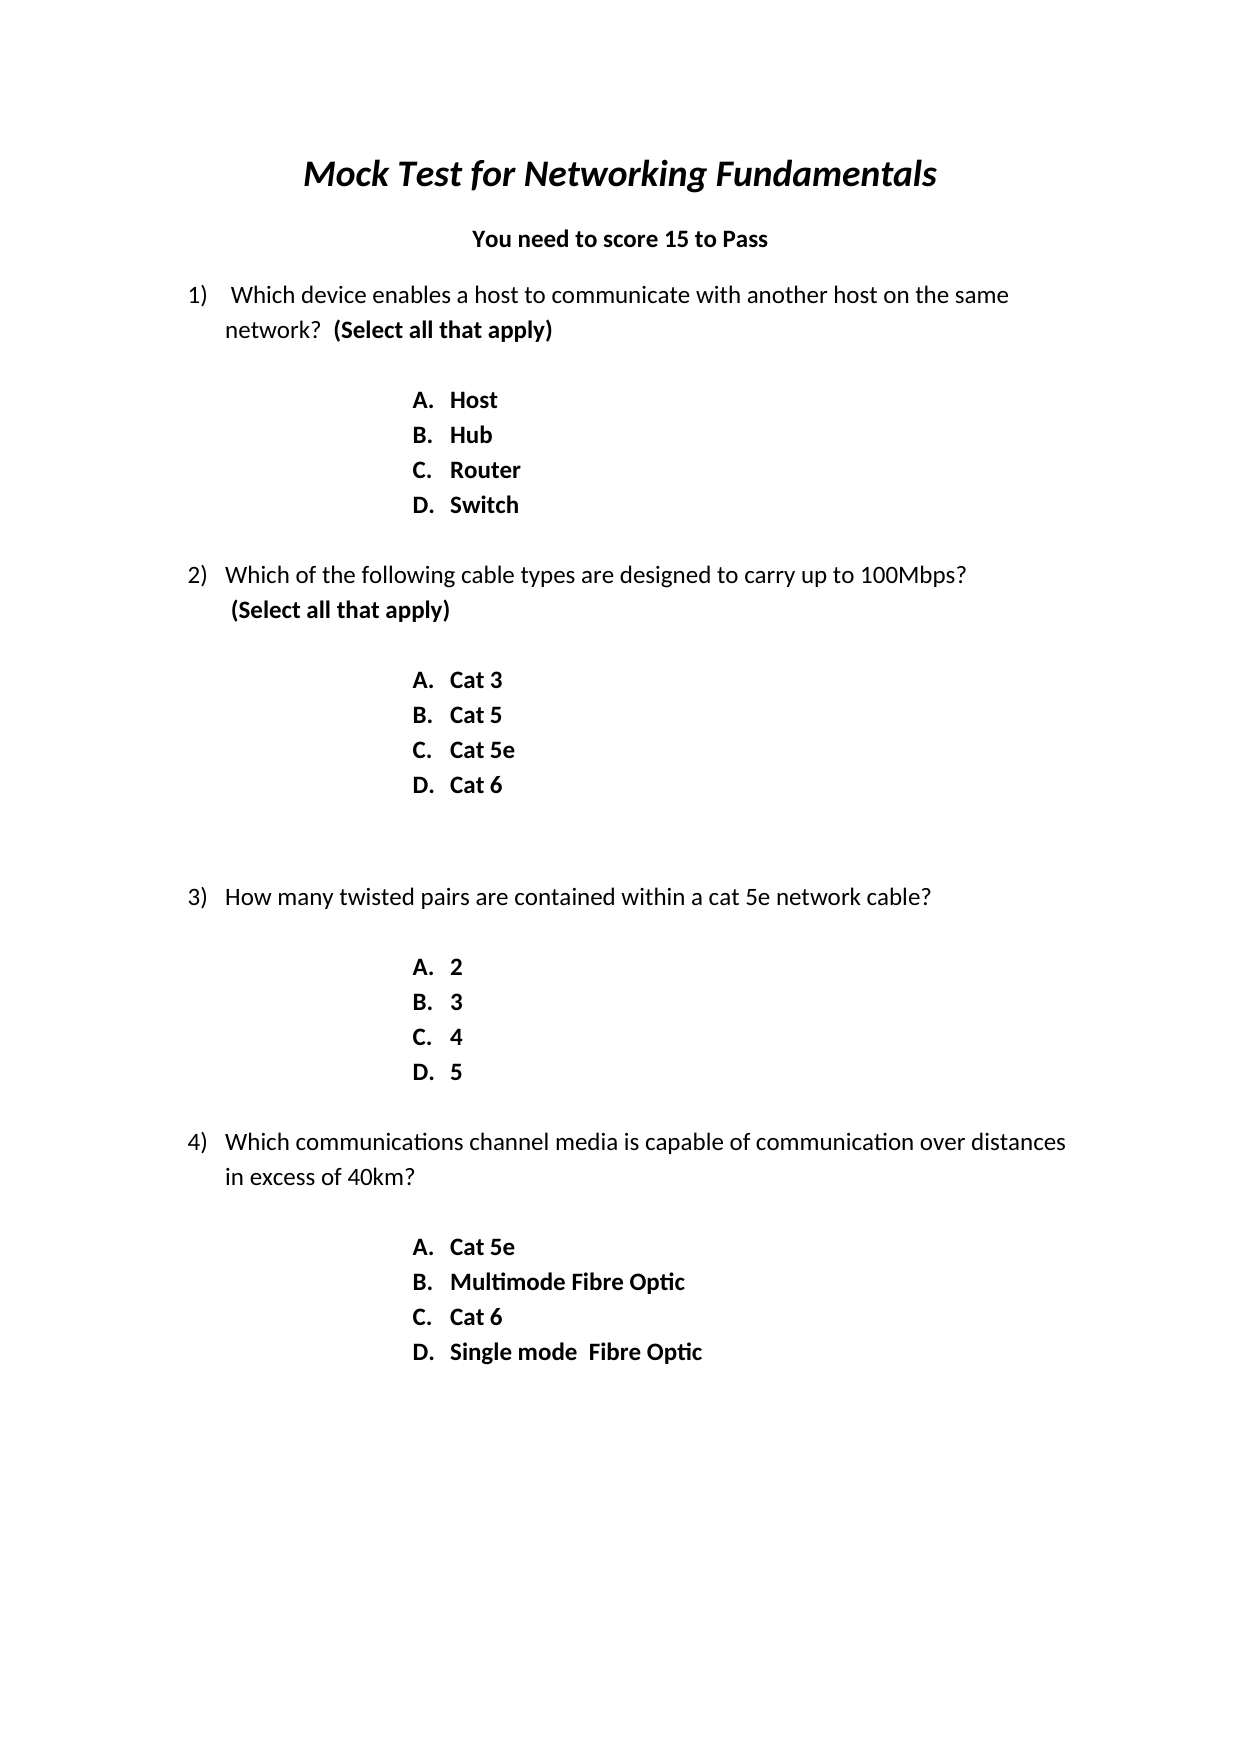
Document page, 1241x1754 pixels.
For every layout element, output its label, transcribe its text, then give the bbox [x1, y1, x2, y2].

list (Select all that apply) [225, 594, 1090, 625]
list Host [412, 384, 1090, 415]
list Switch [412, 489, 1090, 520]
list 4 [412, 1021, 1090, 1052]
list 3 [412, 986, 1090, 1017]
list Cat 5e [412, 734, 1090, 765]
text You need to score 15 to Pass [150, 223, 1090, 254]
text Mock Test for Networking Fundamentals [150, 150, 1090, 196]
list Cat 3 [412, 664, 1090, 695]
list 5 [412, 1056, 1090, 1087]
list Which device enables a host to communicate with another host on the same network? (Select all that apply) [187, 279, 1090, 345]
list How many twisted pairs are contained within a cat 5e network cable? [187, 881, 1090, 912]
list Cat 6 [412, 769, 1090, 800]
list Single mode Fibre Optic [412, 1336, 1090, 1367]
list 2 [412, 951, 1090, 982]
list Multimode Fibre Optic [412, 1266, 1090, 1297]
list Cat 5e [412, 1231, 1090, 1262]
list Router [412, 454, 1090, 485]
list Which of the following cable types are designed to carry up to 100Mbps? [187, 559, 1090, 590]
list Cat 6 [412, 1301, 1090, 1332]
list Hub [412, 419, 1090, 450]
list Cat 5 [412, 699, 1090, 730]
list Which communications channel media is capable of communication over distances in excess of 40km? [187, 1126, 1090, 1192]
